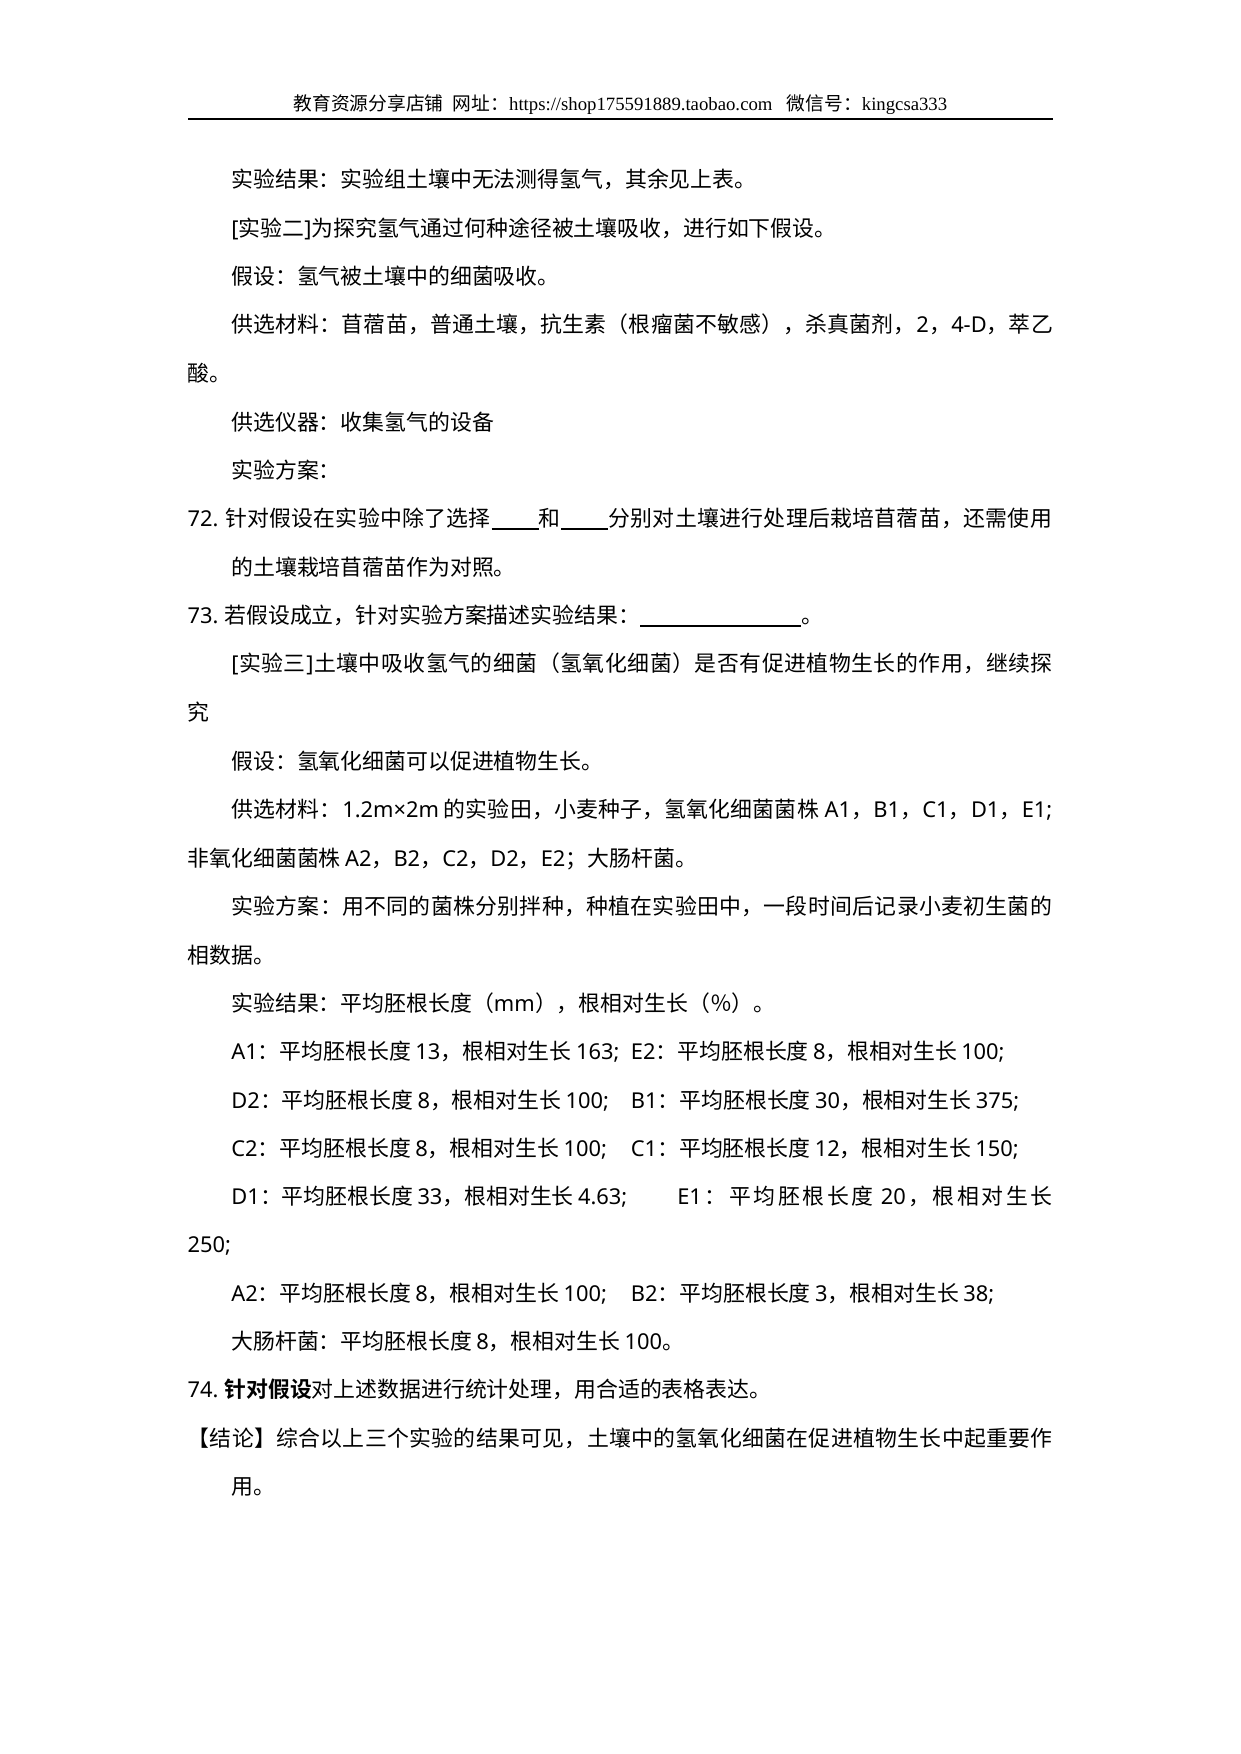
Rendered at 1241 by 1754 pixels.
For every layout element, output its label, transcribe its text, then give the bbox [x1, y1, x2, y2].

text D2：平均胚根长度8，根相对生长100; B1：平均胚根长度30，根相对生长375; [187, 1082, 1053, 1115]
text 实验结果：实验组土壤中无法测得氢气，其余见上表。 [187, 162, 1053, 194]
text 供选材料：苜蓿苗，普通土壤，抗生素（根瘤菌不敏感），杀真菌剂，2，4-D，萃乙酸。 [187, 307, 1053, 388]
text D1：平均胚根长度33，根相对生长4.63; E1：平均胚根长度20，根相对生长250; [187, 1179, 1053, 1260]
text 供选材料：1.2m×2m的实验田，小麦种子，氢氧化细菌菌株A1，B1，C1，D1，E1;非氧化细菌菌株A2，B2，C2，D2，E2；大肠杆菌。 [187, 792, 1053, 873]
text 实验方案：用不同的菌株分别拌种，种植在实验田中，一段时间后记录小麦初生菌的相数据。 [187, 889, 1053, 970]
text [实验三]土壤中吸收氢气的细菌（氢氧化细菌）是否有促进植物生长的作用，继续探究 [187, 646, 1053, 727]
text 假设：氢气被土壤中的细菌吸收。 [187, 259, 1053, 291]
text A1：平均胚根长度13，根相对生长163; E2：平均胚根长度8，根相对生长100; [187, 1034, 1053, 1067]
text 72. 针对假设在实验中除了选择 和 分别对土壤进行处理后栽培苜蓿苗，还需使用 的土壤栽培苜蓿苗作为对照。 [187, 501, 1053, 582]
text 实验结果：平均胚根长度（mm），根相对生长（％）。 [187, 986, 1053, 1018]
text 供选仪器：收集氢气的设备 [187, 404, 1053, 437]
text 假设：氢氧化细菌可以促进植物生长。 [187, 743, 1053, 776]
text 实验方案： [187, 452, 1053, 485]
text [实验二]为探究氢气通过何种途径被土壤吸收，进行如下假设。 [187, 210, 1053, 243]
text A2：平均胚根长度8，根相对生长100; B2：平均胚根长度3，根相对生长38; [187, 1275, 1053, 1308]
text 【结论】综合以上三个实验的结果可见，土壤中的氢氧化细菌在促进植物生长中起重要作用。 [187, 1420, 1053, 1501]
text C2：平均胚根长度8，根相对生长100; C1：平均胚根长度12，根相对生长150; [187, 1131, 1053, 1163]
text 74. 针对假设对上述数据进行统计处理，用合适的表格表达。 [187, 1372, 1053, 1404]
text 73. 若假设成立，针对实验方案描述实验结果： 。 [187, 598, 1053, 630]
text 大肠杆菌：平均胚根长度8，根相对生长100。 [187, 1323, 1053, 1356]
